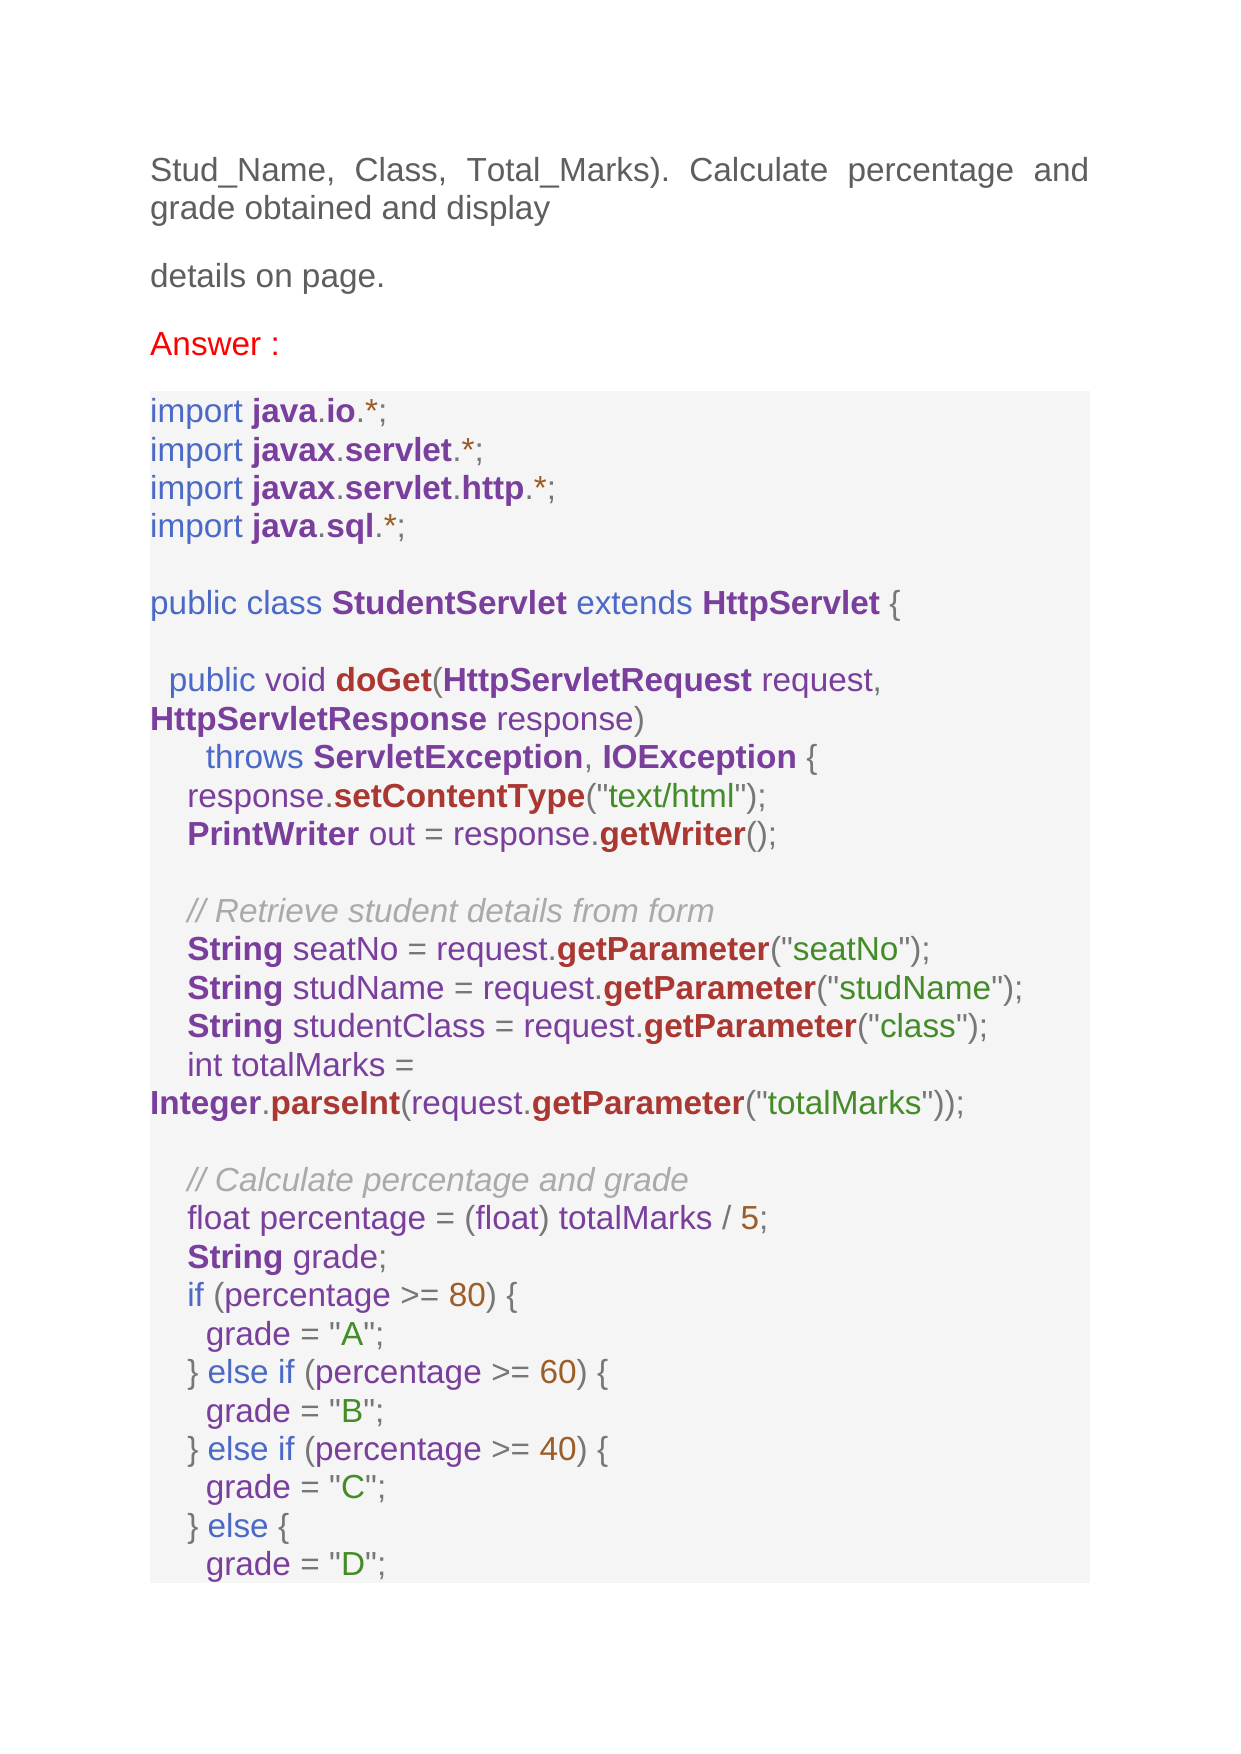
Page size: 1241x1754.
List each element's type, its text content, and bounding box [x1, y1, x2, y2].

text String studName = request.getParameter("studName"); [150, 968, 1090, 1006]
text public void doGet(HttpServletRequest request, HttpServletResponse response) [150, 660, 1090, 737]
text String seatNo = request.getParameter("seatNo"); [150, 929, 1090, 968]
text public class StudentServlet extends HttpServlet { [150, 583, 1090, 622]
text grade = "C"; [150, 1467, 1090, 1506]
text grade = "B"; [150, 1391, 1090, 1429]
text throws ServletException, IOException { [150, 737, 1090, 776]
text import java.io.*; [150, 391, 1090, 430]
text int totalMarks = Integer.parseInt(request.getParameter("totalMarks")); [150, 1045, 1090, 1122]
text String grade; [150, 1237, 1090, 1275]
text import java.sql.*; [150, 507, 1090, 545]
text import javax.servlet.*; [150, 430, 1090, 468]
text // Retrieve student details from form [150, 891, 1090, 929]
text // Calculate percentage and grade [150, 1160, 1090, 1198]
text } else if (percentage >= 40) { [150, 1429, 1090, 1467]
text import javax.servlet.http.*; [150, 468, 1090, 507]
text } else { [150, 1506, 1090, 1544]
text grade = "D"; [150, 1544, 1090, 1583]
text PrintWriter out = response.getWriter(); [150, 814, 1090, 852]
text details on page. [150, 256, 1090, 294]
text float percentage = (float) totalMarks / 5; [150, 1198, 1090, 1237]
text } else if (percentage >= 60) { [150, 1352, 1090, 1391]
text response.setContentType("text/html"); [150, 776, 1090, 814]
text Answer : [150, 324, 1090, 362]
text String studentClass = request.getParameter("class"); [150, 1006, 1090, 1045]
text grade = "A"; [150, 1314, 1090, 1352]
text if (percentage >= 80) { [150, 1275, 1090, 1314]
text Stud_Name, Class, Total_Marks). Calculate percentage and grade obtained and display [150, 150, 1090, 227]
